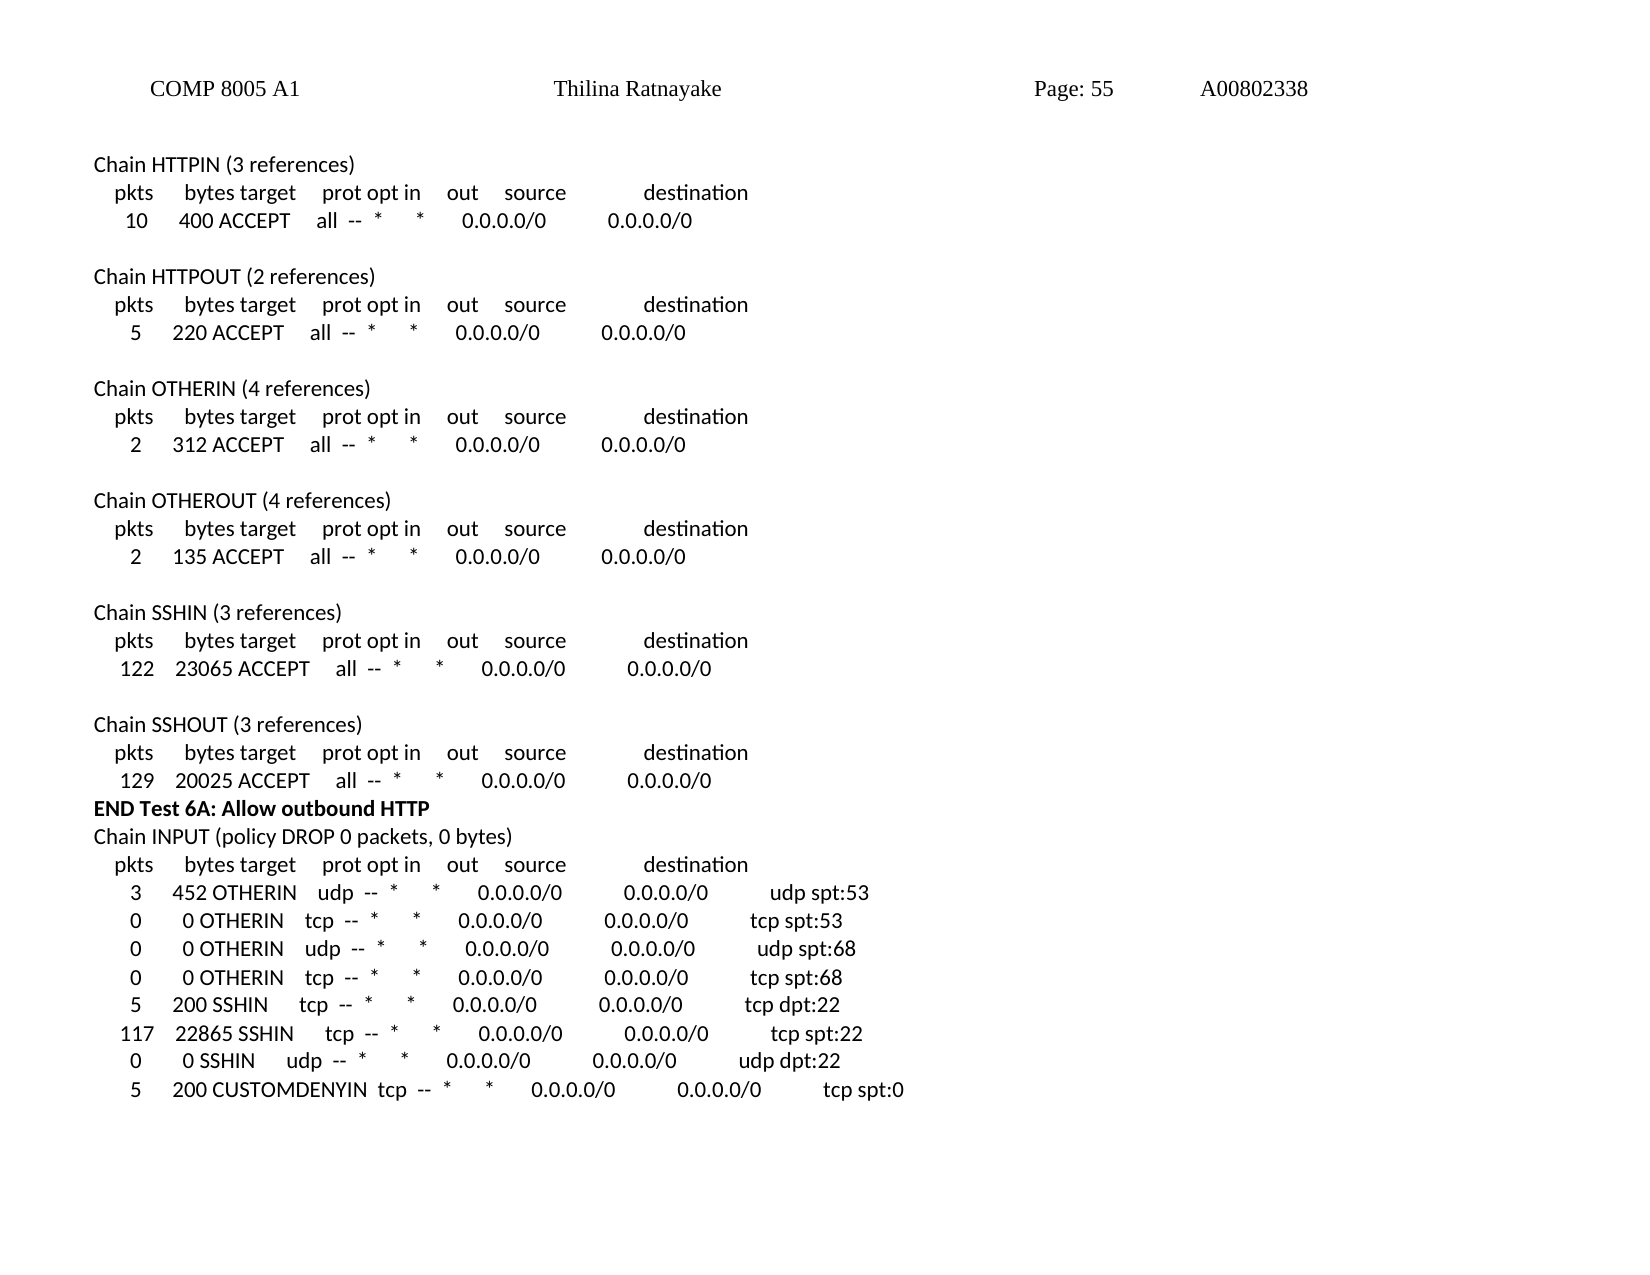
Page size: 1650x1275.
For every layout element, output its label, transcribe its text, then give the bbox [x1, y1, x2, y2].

text Chain HTTPOUT (2 references) [94, 262, 1500, 290]
text 3 452 OTHERIN udp -- * * 0.0.0.0/0 0.0.0.0/0 udp spt:53 [94, 878, 1500, 907]
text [94, 178, 1500, 206]
text pkts bytes target prot opt in out source destination [94, 626, 1500, 654]
text Chain SSHIN (3 references) [94, 598, 1500, 626]
text 0 0 OTHERIN udp -- * * 0.0.0.0/0 0.0.0.0/0 udp spt:68 [94, 934, 1500, 963]
text 0 0 OTHERIN tcp -- * * 0.0.0.0/0 0.0.0.0/0 tcp spt:68 [94, 963, 1500, 991]
text Chain OTHEROUT (4 references) [94, 486, 1500, 514]
text pkts bytes target prot opt in out source destination [94, 851, 1500, 878]
text pkts bytes target prot opt in out source destination [94, 402, 1500, 430]
text Chain SSHOUT (3 references) [94, 710, 1500, 738]
text 0 0 SSHIN udp -- * * 0.0.0.0/0 0.0.0.0/0 udp dpt:22 [94, 1047, 1500, 1075]
text 122 23065 ACCEPT all -- * * 0.0.0.0/0 0.0.0.0/0 [94, 654, 1500, 682]
text 2 135 ACCEPT all -- * * 0.0.0.0/0 0.0.0.0/0 [94, 542, 1500, 570]
text Chain HTTPIN (3 references) [94, 150, 1500, 178]
text 117 22865 SSHIN tcp -- * * 0.0.0.0/0 0.0.0.0/0 tcp spt:22 [94, 1019, 1500, 1047]
text 129 20025 ACCEPT all -- * * 0.0.0.0/0 0.0.0.0/0 [94, 766, 1500, 794]
text 10 400 ACCEPT all -- * * 0.0.0.0/0 0.0.0.0/0 [94, 206, 1500, 234]
text pkts bytes target prot opt in out source destination [94, 514, 1500, 542]
text 0 0 OTHERIN tcp -- * * 0.0.0.0/0 0.0.0.0/0 tcp spt:53 [94, 907, 1500, 934]
text END Test 6A: Allow outbound HTTP [94, 794, 1500, 822]
text pkts bytes target prot opt in out source destination [94, 290, 1500, 318]
text pkts bytes target prot opt in out source destination [94, 738, 1500, 766]
text 2 312 ACCEPT all -- * * 0.0.0.0/0 0.0.0.0/0 [94, 430, 1500, 458]
text 5 220 ACCEPT all -- * * 0.0.0.0/0 0.0.0.0/0 [94, 318, 1500, 346]
text 5 200 SSHIN tcp -- * * 0.0.0.0/0 0.0.0.0/0 tcp dpt:22 [94, 991, 1500, 1019]
text 5 200 CUSTOMDENYIN tcp -- * * 0.0.0.0/0 0.0.0.0/0 tcp spt:0 [94, 1075, 1500, 1103]
text Chain OTHERIN (4 references) [94, 374, 1500, 402]
text Chain INPUT (policy DROP 0 packets, 0 bytes) [94, 822, 1500, 851]
